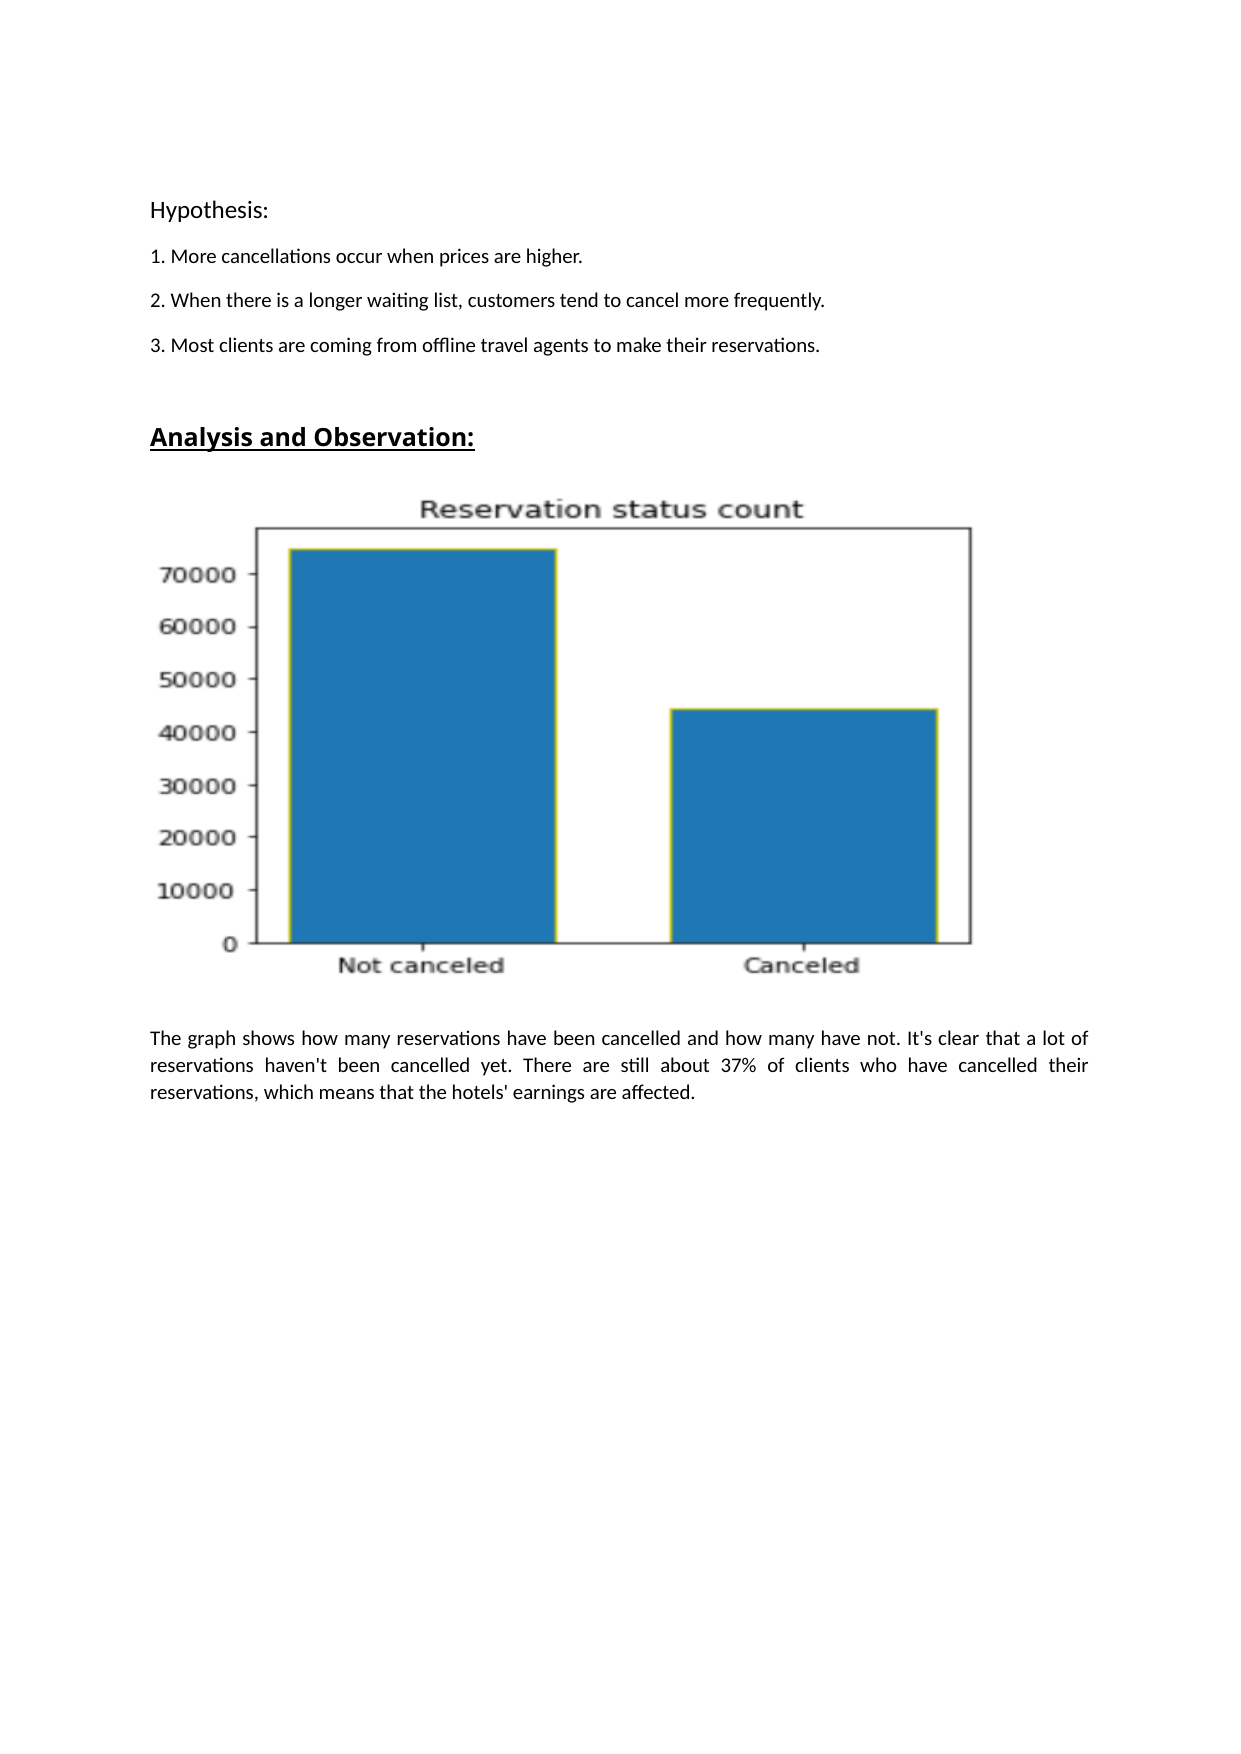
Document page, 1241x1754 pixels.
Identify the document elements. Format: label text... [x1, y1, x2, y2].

text 1. More cancellations occur when prices are higher. [150, 244, 1090, 269]
picture [150, 473, 1047, 1006]
text Analysis and Observation: [150, 420, 1090, 454]
text Hypothesis: [150, 194, 1090, 224]
text 2. When there is a longer waiting list, customers tend to cancel more frequently. [150, 288, 1090, 313]
text The graph shows how many reservations have been cancelled and how many have not. It's clear that a lot of reservations haven't been cancelled yet. There are still about 37% of clients who have cancelled their reservations, which means that the hotels' earnings are affected. [150, 1025, 1090, 1105]
text 3. Most clients are coming from offline travel agents to make their reservations. [150, 332, 1090, 357]
